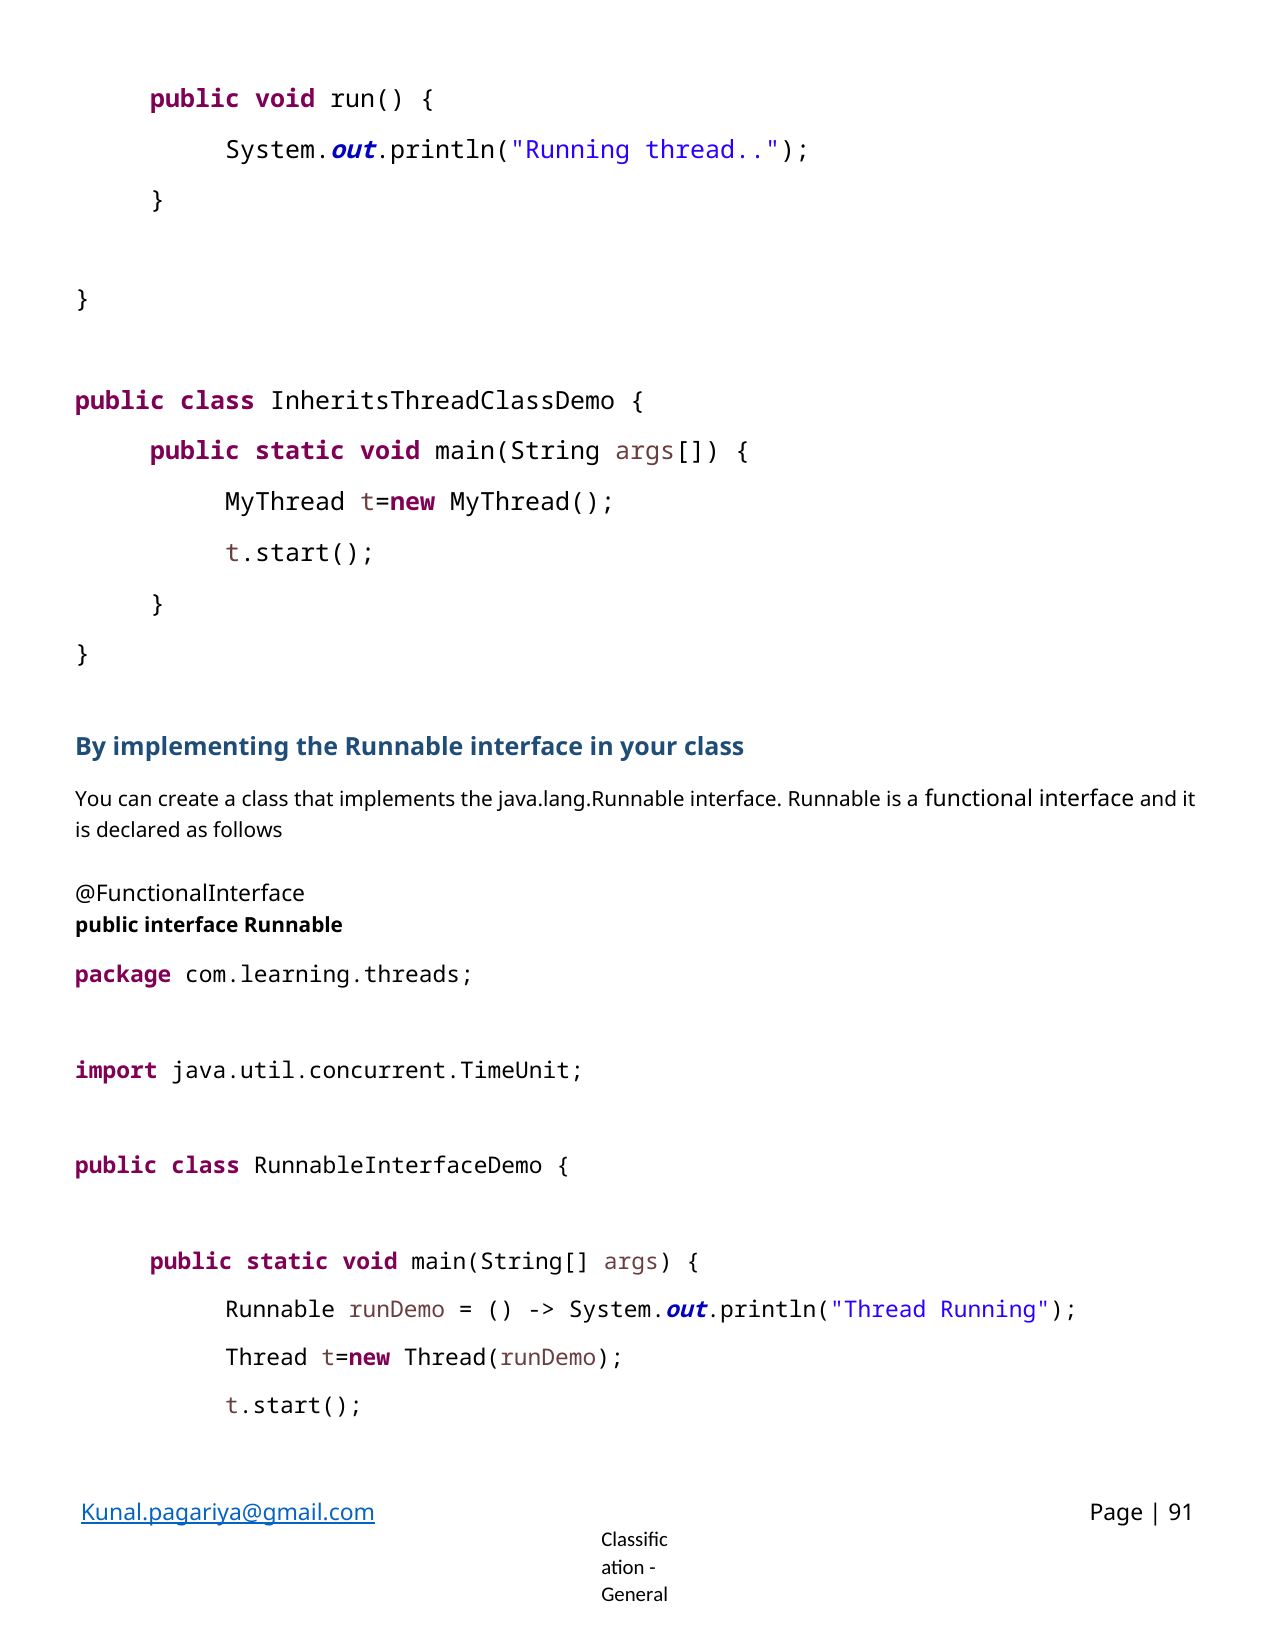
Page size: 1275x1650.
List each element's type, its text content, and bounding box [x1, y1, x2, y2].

text package com.learning.threads; [75, 958, 1200, 989]
text public class InheritsThreadClassDemo { [75, 382, 1200, 416]
text System.out.println("Running thread.."); [75, 131, 1200, 166]
text public static void main(String args[]) { [75, 433, 1200, 467]
text MyThread t=new MyThread(); [75, 484, 1200, 518]
text Runnable runDemo = () -> System.out.println("Thread Running"); [75, 1293, 1200, 1324]
text Thread t=new Thread(runDemo); [75, 1341, 1200, 1372]
text You can create a class that implements the java.lang.Runnable interface. Runnable is a functional interface and it is declared as follows @FunctionalInterface public interface Runnable [75, 782, 1200, 939]
text public void run() { [75, 81, 1200, 115]
subtitle By implementing the Runnable interface in your class [75, 729, 1200, 763]
text public static void main(String[] args) { [75, 1245, 1200, 1277]
text t.start(); [75, 1389, 1200, 1420]
text } [75, 281, 1200, 315]
text } [75, 585, 1200, 619]
text t.start(); [75, 534, 1200, 568]
text } [75, 182, 1200, 216]
text import java.util.concurrent.TimeUnit; [75, 1054, 1200, 1085]
text public class RunnableInterfaceDemo { [75, 1149, 1200, 1181]
text } [75, 636, 1200, 670]
